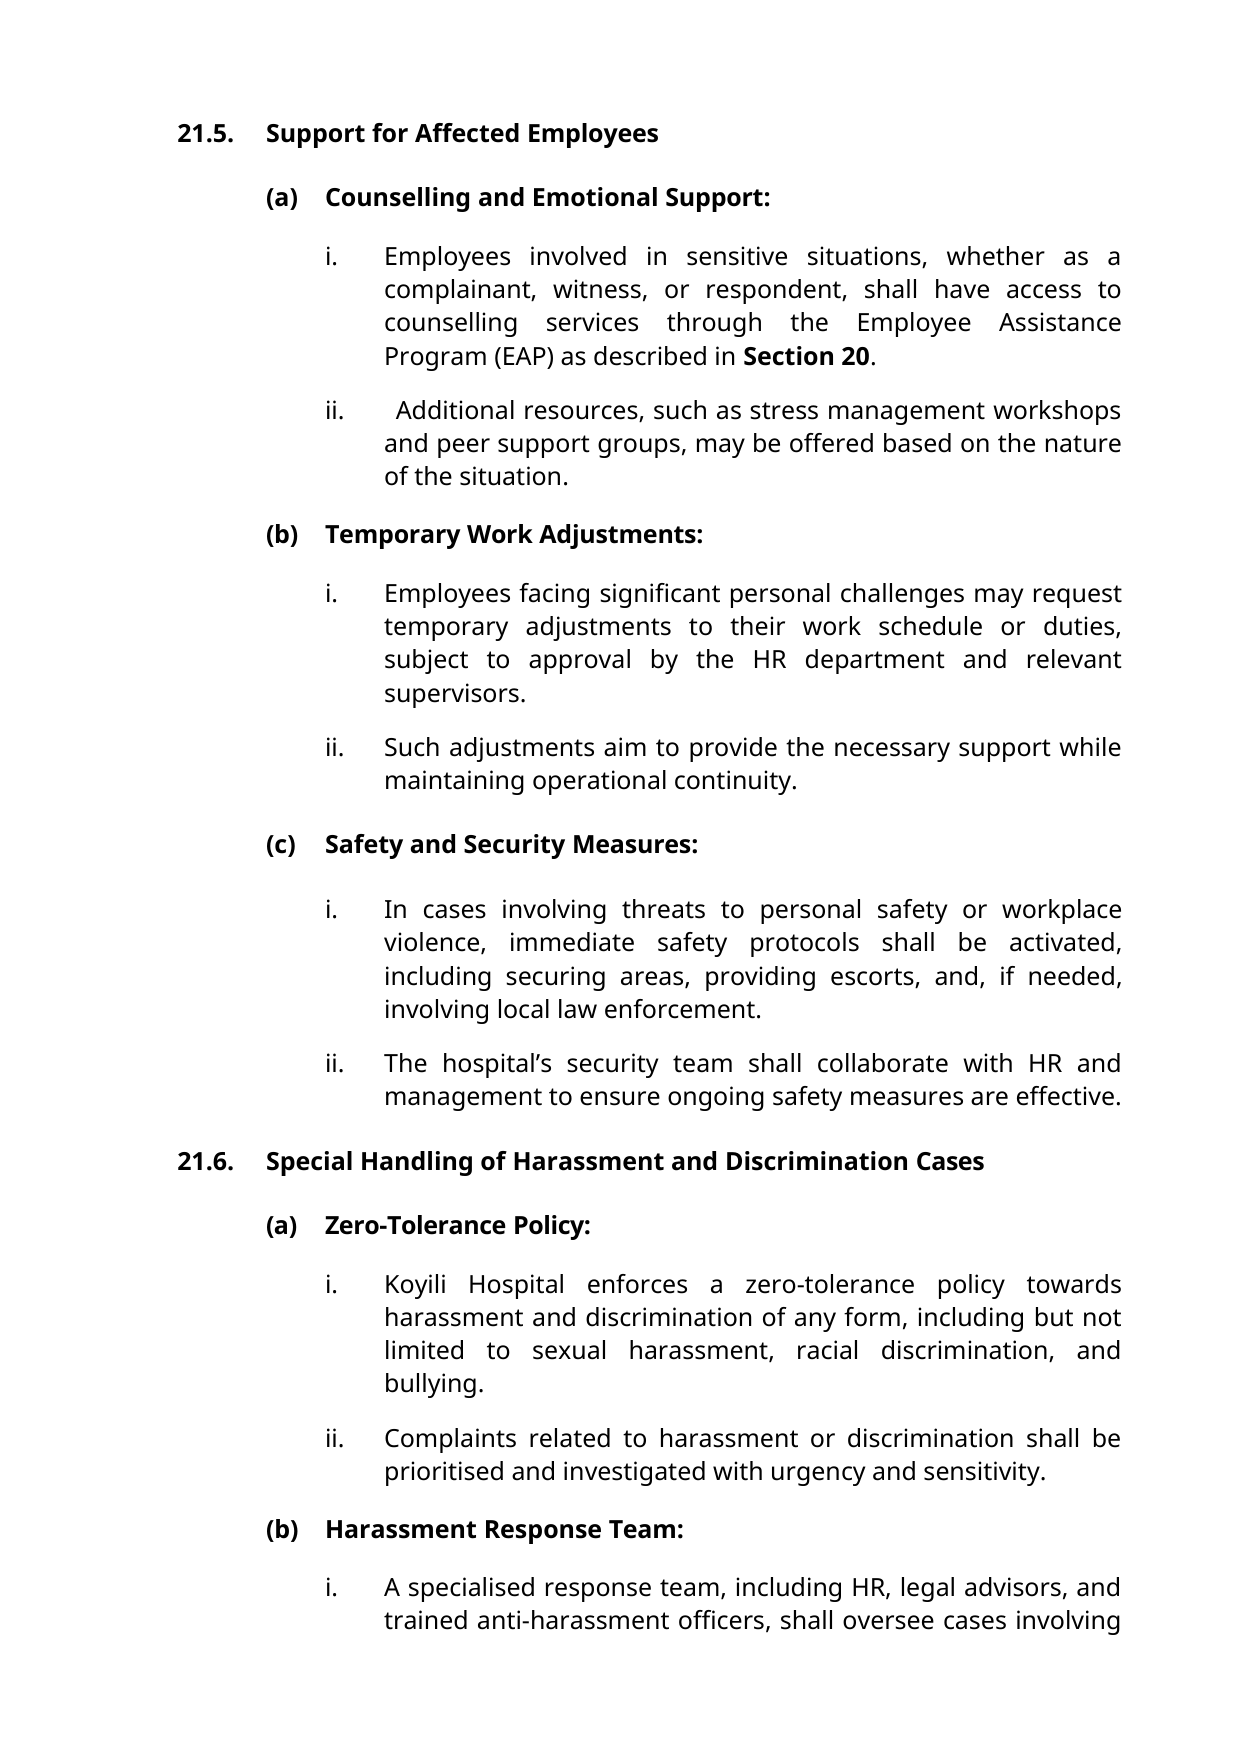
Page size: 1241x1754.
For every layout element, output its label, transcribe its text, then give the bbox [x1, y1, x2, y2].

subtitle Support for Affected Employees [177, 115, 1137, 149]
list Additional resources, such as stress management workshops and peer support groups, may be offered based on the nature of the situation. [325, 393, 1122, 493]
list Zero-Tolerance Policy: [266, 1208, 1137, 1242]
list In cases involving threats to personal safety or workplace violence, immediate safety protocols shall be activated, including securing areas, providing escorts, and, if needed, involving local law enforcement. [325, 892, 1123, 1026]
subtitle Special Handling of Harassment and Discrimination Cases [177, 1143, 1137, 1177]
list Employees involved in sensitive situations, whether as a complainant, witness, or respondent, shall have access to counselling services through the Employee Assistance Program (EAP) as described in Section 20. [325, 239, 1122, 372]
list Such adjustments aim to provide the necessary support while maintaining operational continuity. [325, 730, 1122, 796]
subtitle Safety and Security Measures: [266, 827, 1137, 861]
list Koyili Hospital enforces a zero-tolerance policy towards harassment and discrimination of any form, including but not limited to sexual harassment, racial discrimination, and bullying. [325, 1266, 1122, 1400]
subtitle Temporary Work Adjustments: [266, 517, 1137, 551]
list The hospital’s security team shall collaborate with HR and management to ensure ongoing safety measures are effective. [325, 1046, 1122, 1113]
list Employees facing significant personal challenges may request temporary adjustments to their work schedule or duties, subject to approval by the HR department and relevant supervisors. [325, 576, 1122, 709]
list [325, 1570, 1122, 1637]
list Counselling and Emotional Support: [266, 180, 1137, 214]
subtitle Harassment Response Team: [266, 1511, 1137, 1546]
list Complaints related to harassment or discrimination shall be prioritised and investigated with urgency and sensitivity. [325, 1421, 1122, 1487]
